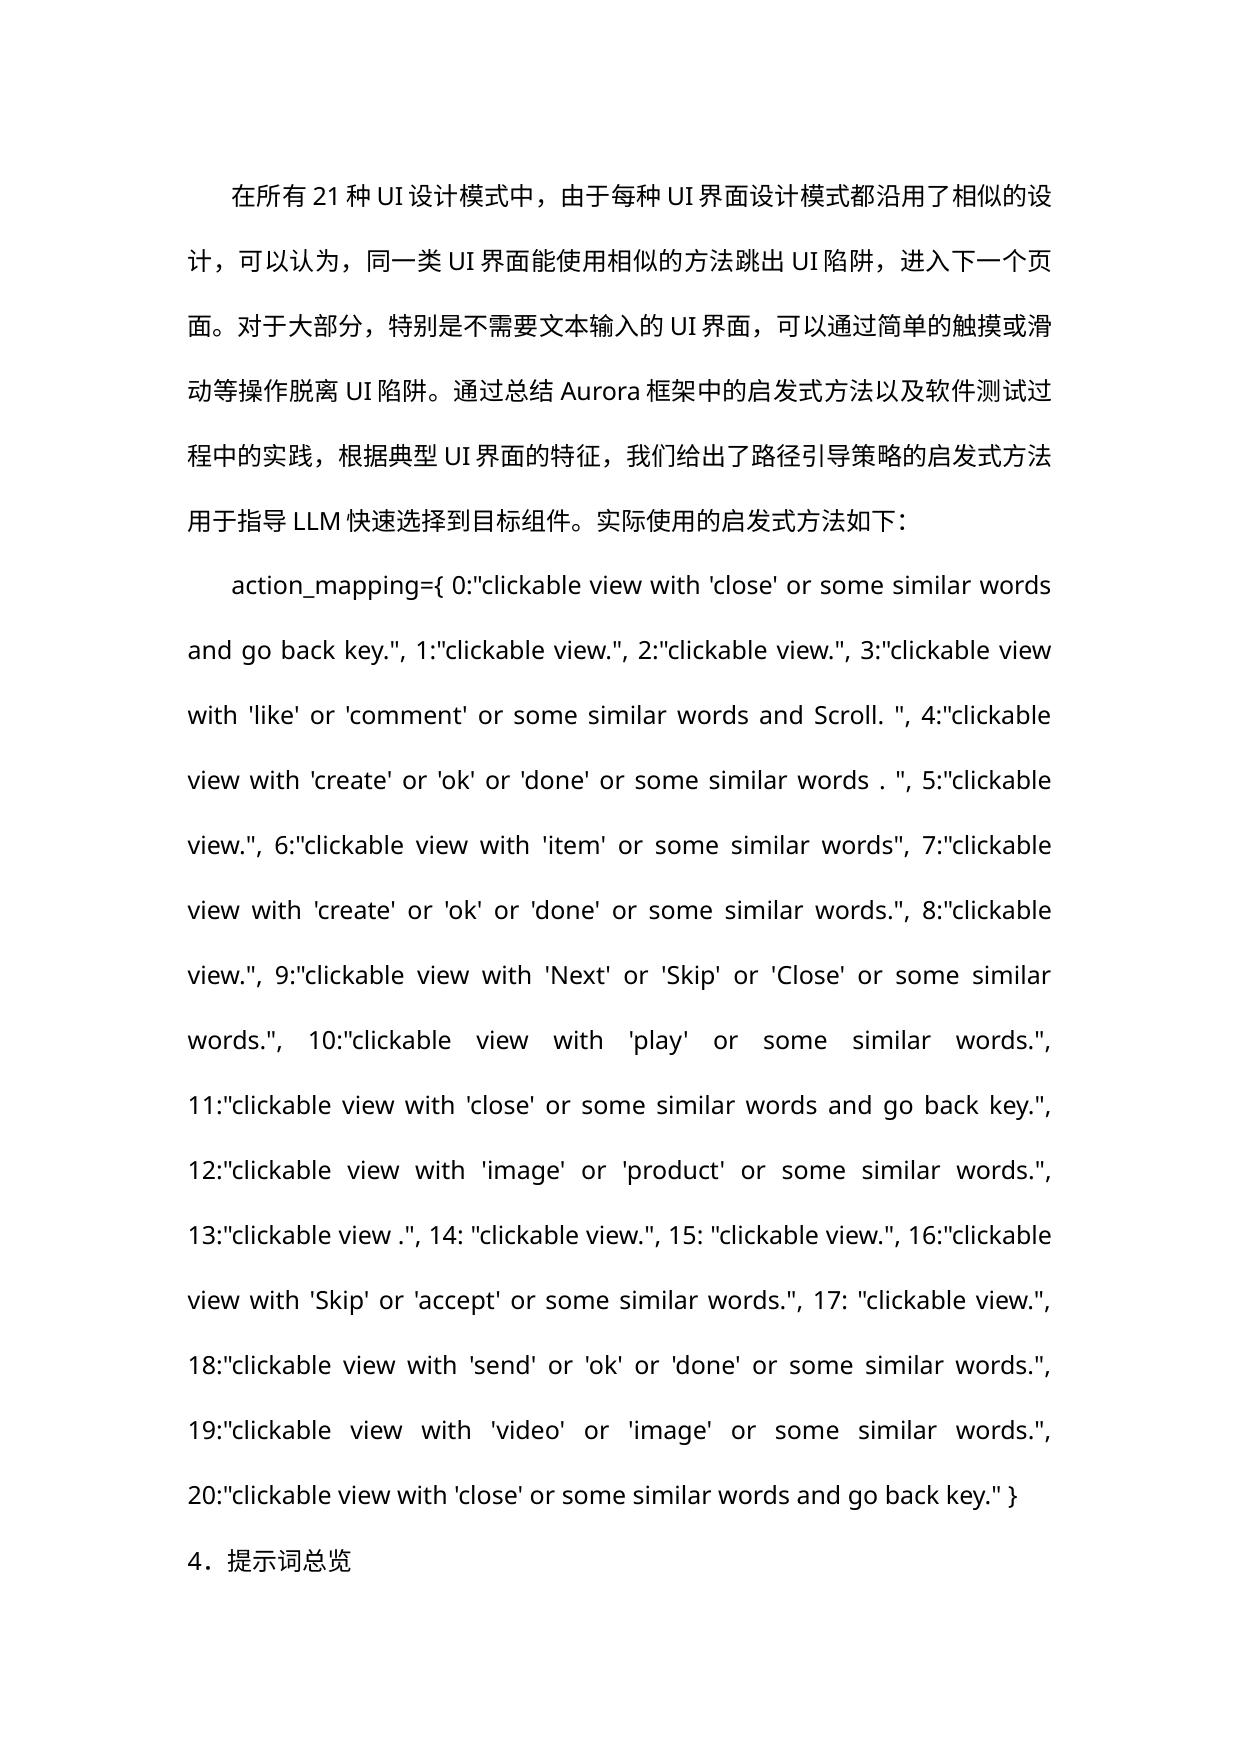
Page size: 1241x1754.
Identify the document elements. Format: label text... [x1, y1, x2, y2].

text action_mapping={ 0:"clickable view with 'close' or some similar words and go back key.", 1:"clickable view.", 2:"clickable view.", 3:"clickable view with 'like' or 'comment' or some similar words and Scroll. ", 4:"clickable view with 'create' or 'ok' or 'done' or some similar words . ", 5:"clickable view.", 6:"clickable view with 'item' or some similar words", 7:"clickable view with 'create' or 'ok' or 'done' or some similar words.", 8:"clickable view.", 9:"clickable view with 'Next' or 'Skip' or 'Close' or some similar words.", 10:"clickable view with 'play' or some similar words.", 11:"clickable view with 'close' or some similar words and go back key.", 12:"clickable view with 'image' or 'product' or some similar words.", 13:"clickable view .", 14: "clickable view.", 15: "clickable view.", 16:"clickable view with 'Skip' or 'accept' or some similar words.", 17: "clickable view.", 18:"clickable view with 'send' or 'ok' or 'done' or some similar words.", 19:"clickable view with 'video' or 'image' or some similar words.", 20:"clickable view with 'close' or some similar words and go back key." } [187, 552, 1053, 1527]
text 在所有21种UI设计模式中，由于每种UI界面设计模式都沿用了相似的设计，可以认为，同一类UI界面能使用相似的方法跳出UI陷阱，进入下一个页面。对于大部分，特别是不需要文本输入的UI界面，可以通过简单的触摸或滑动等操作脱离UI陷阱。通过总结Aurora框架中的启发式方法以及软件测试过程中的实践，根据典型UI界面的特征，我们给出了路径引导策略的启发式方法，用于指导LLM快速选择到目标组件。实际使用的启发式方法如下： [187, 162, 1053, 552]
text 4．提示词总览 [187, 1527, 1053, 1592]
